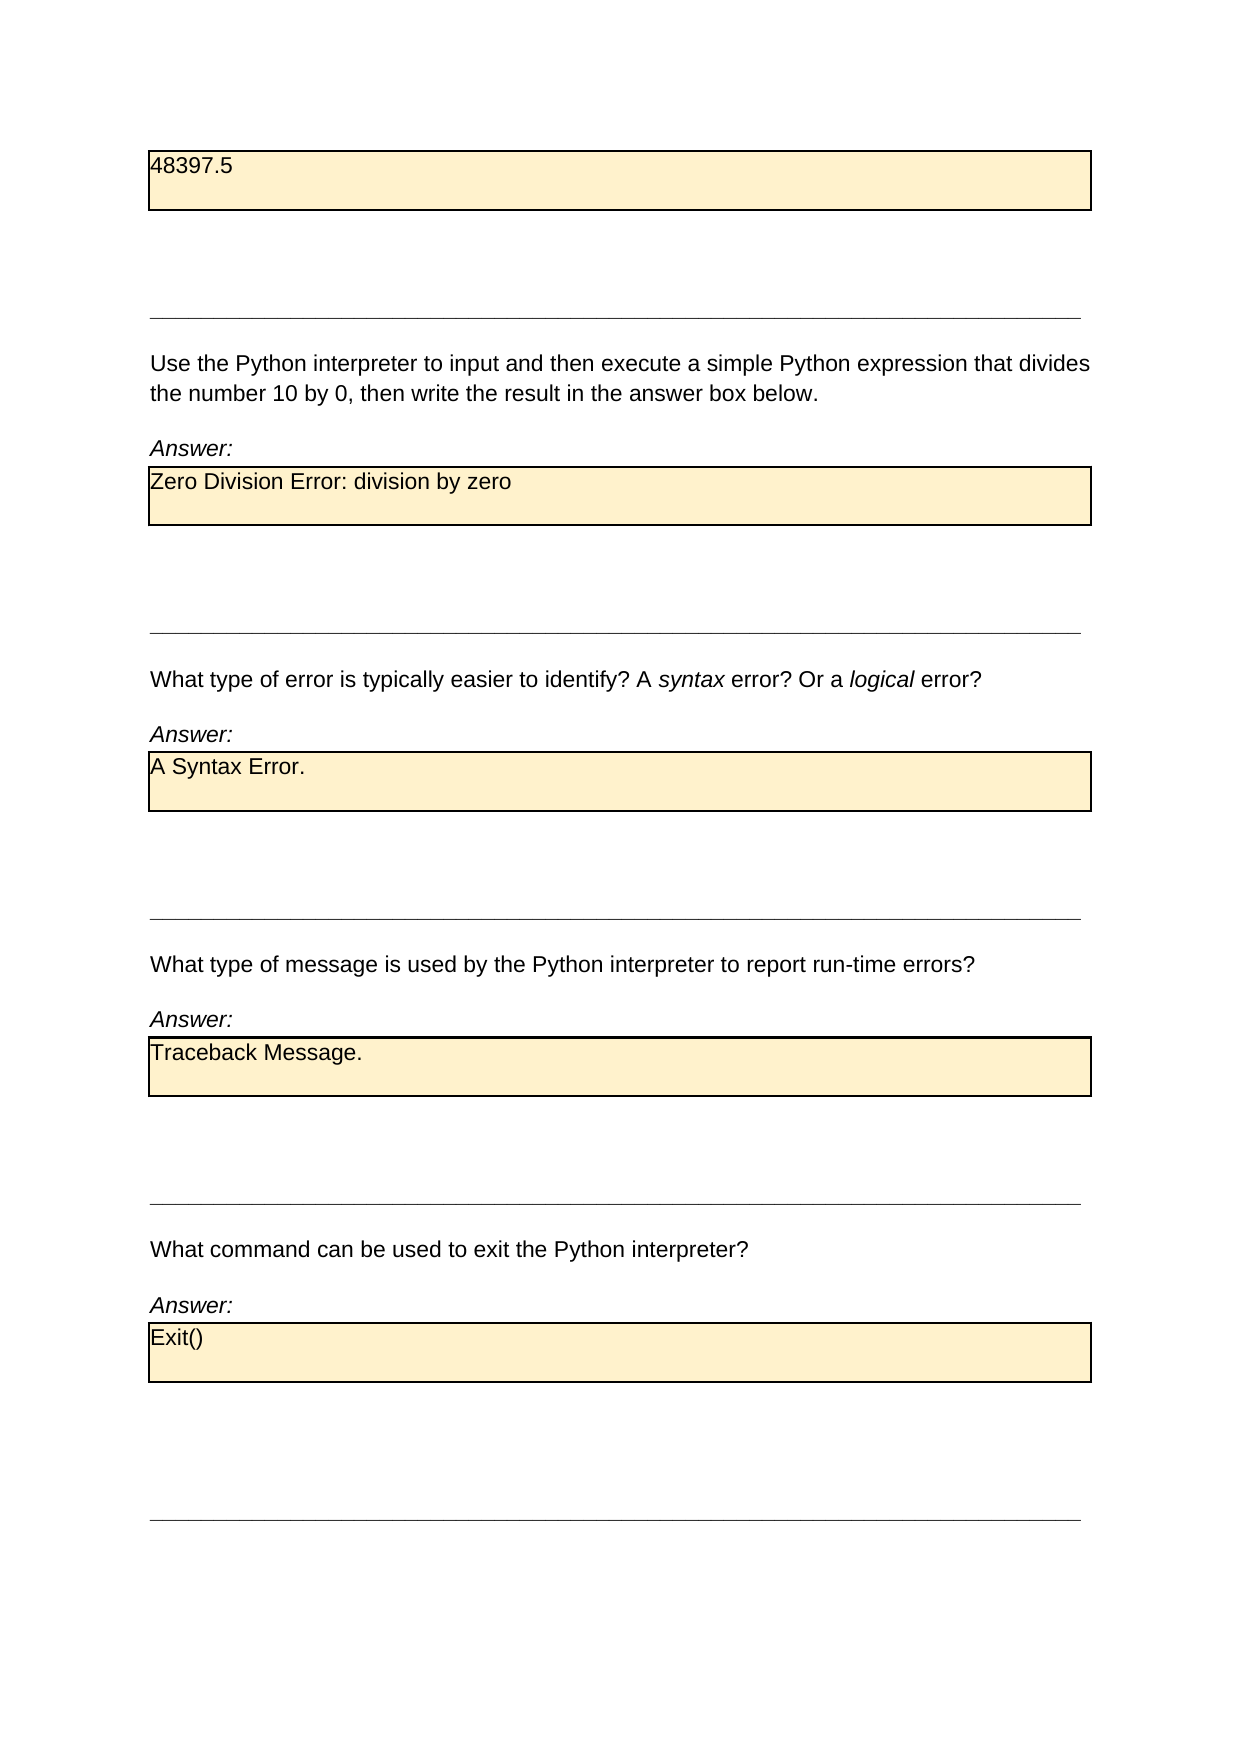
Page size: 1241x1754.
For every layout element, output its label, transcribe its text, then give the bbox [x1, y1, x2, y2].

text Zero Division Error: division by zero [150, 468, 1090, 494]
text Use the Python interpreter to input and then execute a simple Python expression that divides the number 10 by 0, then write the result in the answer box below. [150, 350, 1090, 407]
text _________________________________________________________________________ [150, 295, 1090, 321]
text What type of message is used by the Python interpreter to report run-time errors? [150, 951, 1090, 977]
text _________________________________________________________________________ [150, 896, 1090, 922]
text A Syntax Error. [150, 753, 1090, 779]
text What type of error is typically easier to identify? A syntax error? Or a logical error? [150, 666, 1090, 692]
text Answer: [150, 721, 1090, 747]
text What command can be used to exit the Python interpreter? [150, 1236, 1090, 1263]
text Answer: [150, 435, 1090, 462]
text _________________________________________________________________________ [150, 610, 1090, 637]
text Answer: [150, 1006, 1090, 1033]
text Exit() [150, 1324, 1090, 1350]
text _________________________________________________________________________ [150, 1497, 1090, 1523]
text _________________________________________________________________________ [150, 1181, 1090, 1208]
text 48397.5 [150, 152, 1090, 178]
text Answer: [150, 1292, 1090, 1318]
text Traceback Message. [150, 1039, 1090, 1065]
